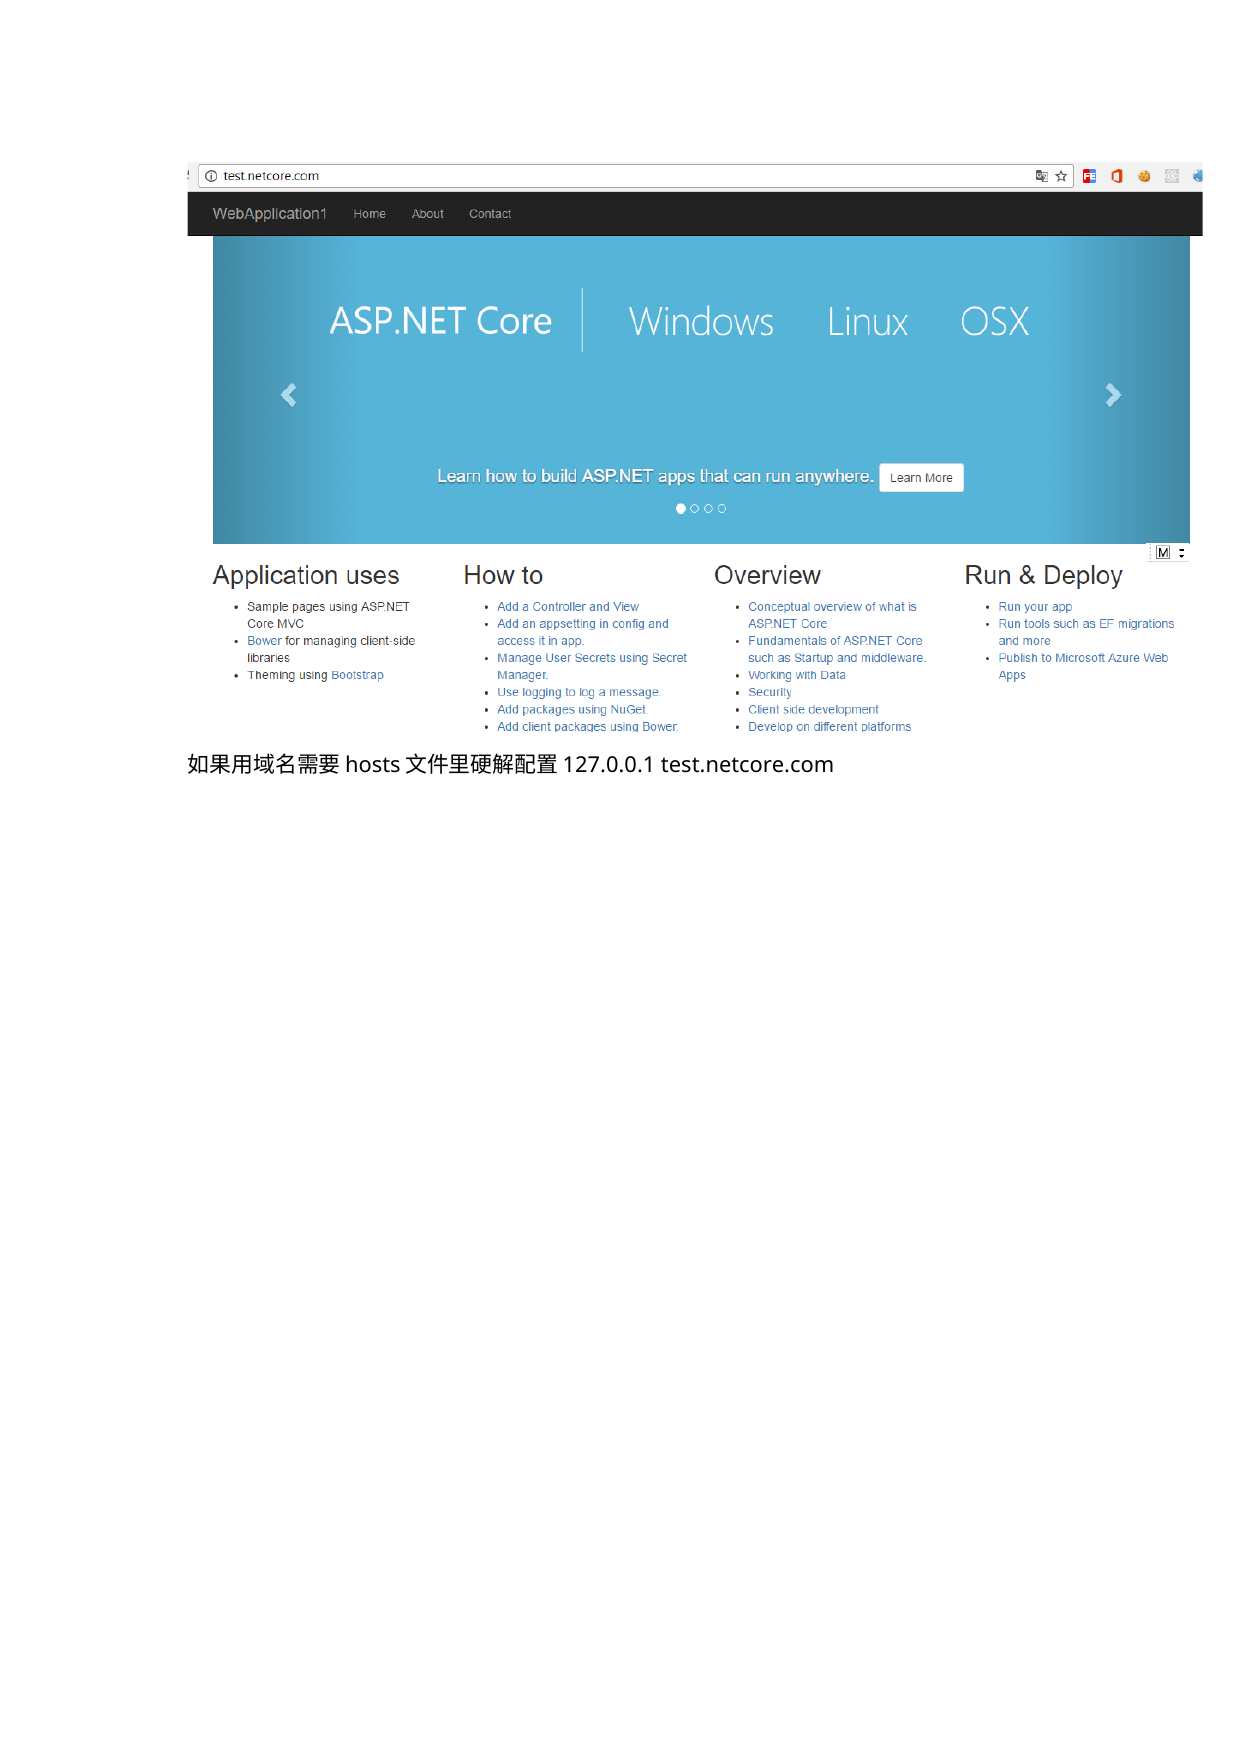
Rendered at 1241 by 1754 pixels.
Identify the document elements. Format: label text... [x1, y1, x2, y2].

picture [187, 162, 1203, 732]
text 如果用域名需要hosts文件里硬解配置127.0.0.1 test.netcore.com [562, 747, 1053, 779]
